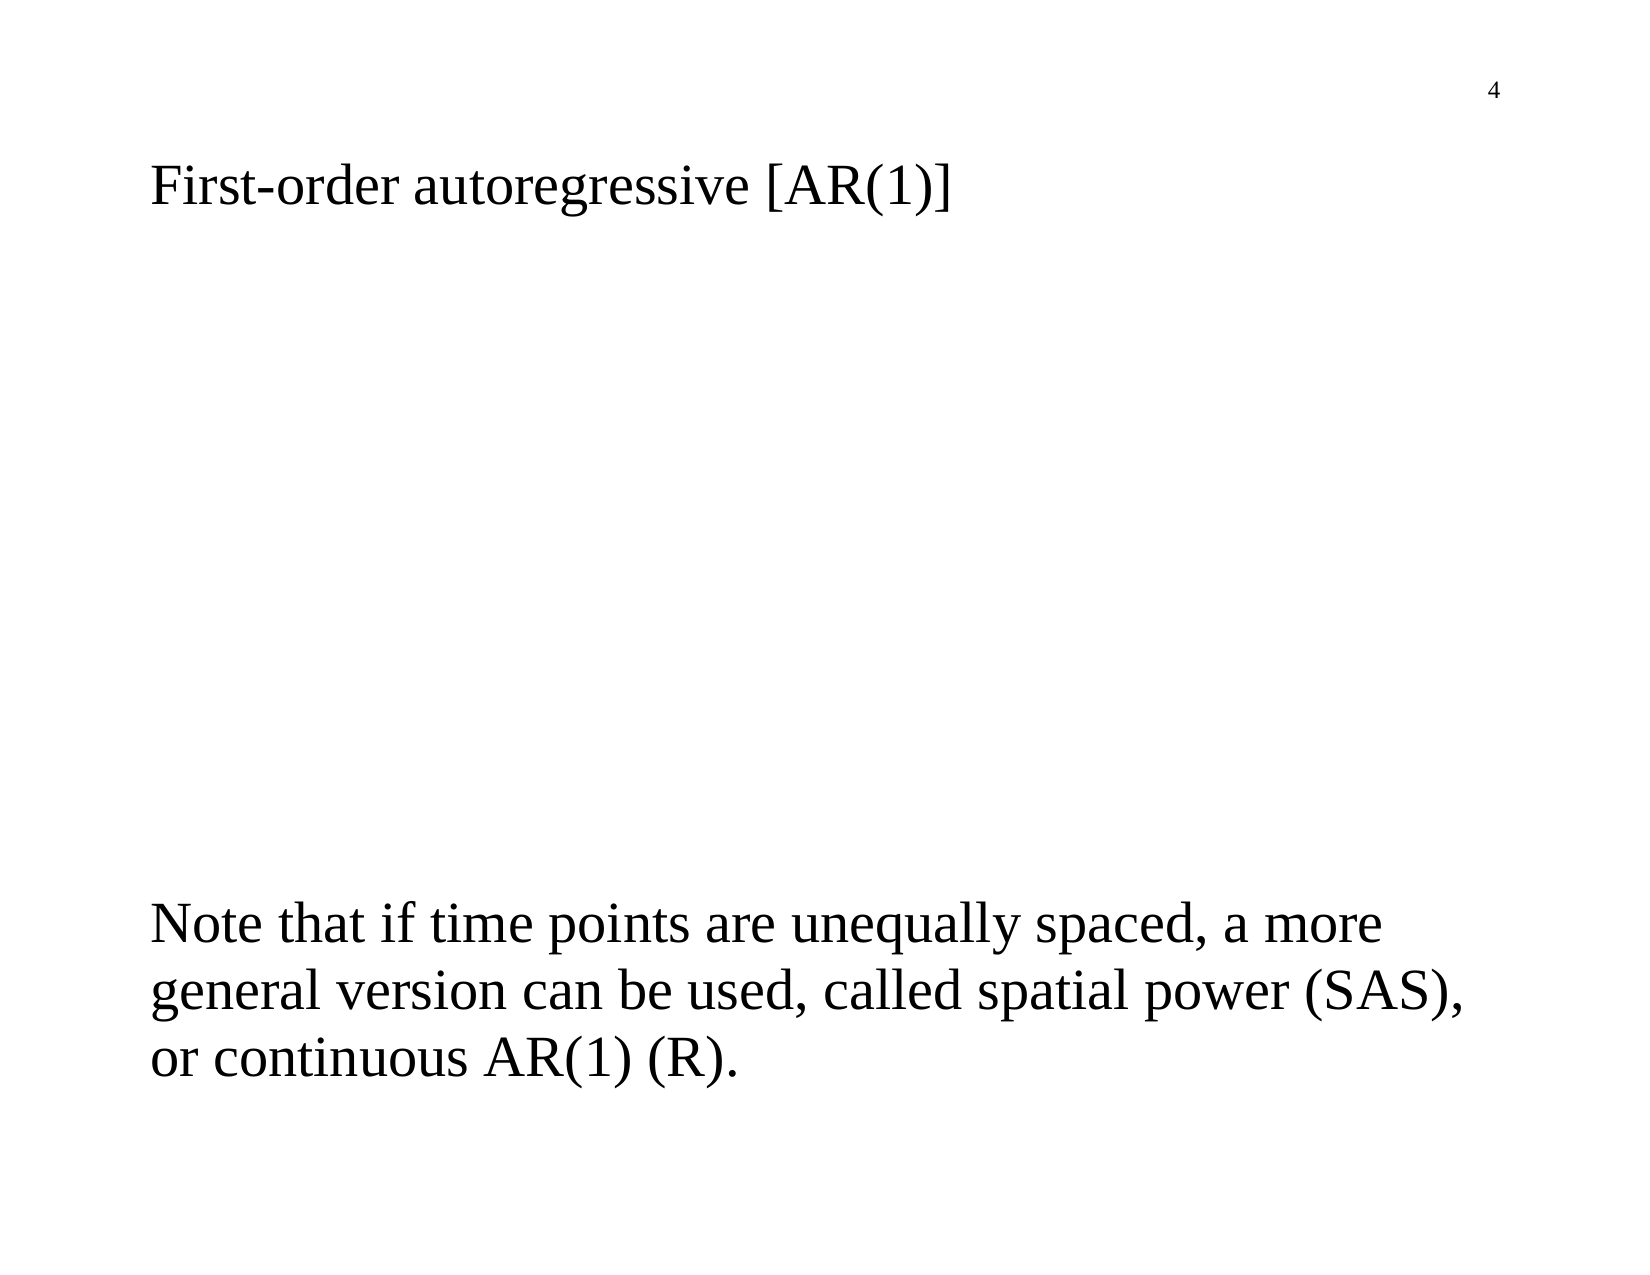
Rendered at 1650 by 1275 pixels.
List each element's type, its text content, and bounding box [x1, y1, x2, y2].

text Note that if time points are unequally spaced, a more general version can be used, called spatial power (SAS), or continuous AR(1) (R). [150, 888, 1500, 1089]
text First-order autoregressive [AR(1)] [150, 150, 1500, 217]
